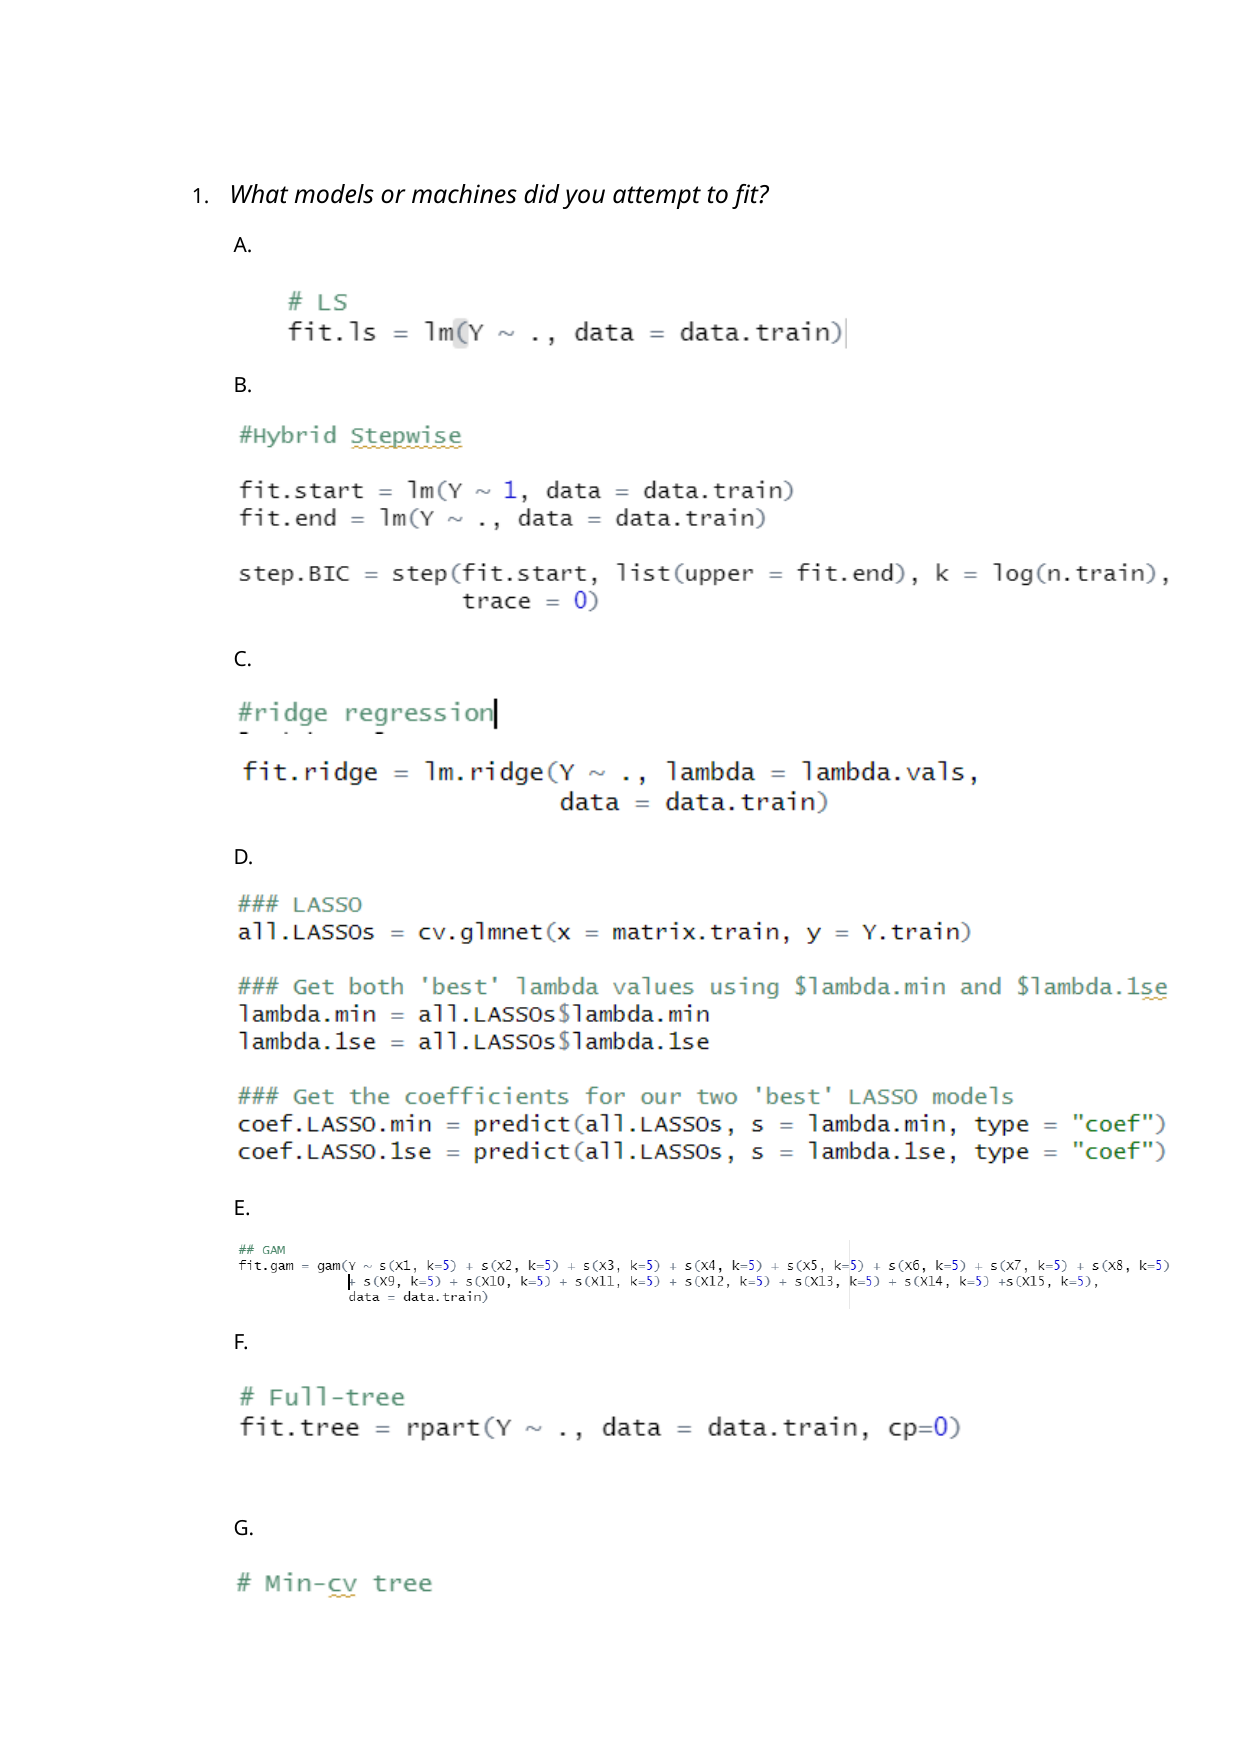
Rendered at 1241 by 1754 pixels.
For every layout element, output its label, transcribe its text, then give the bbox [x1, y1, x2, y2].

picture [233, 417, 1174, 626]
picture [233, 889, 1174, 1175]
picture [233, 752, 990, 823]
picture [233, 691, 499, 734]
picture [233, 1374, 973, 1447]
text C. [233, 644, 1090, 673]
picture [275, 277, 847, 352]
text D. [233, 842, 1090, 870]
text F. [233, 1327, 1090, 1356]
list What models or machines did you attempt to fit? [192, 177, 1090, 211]
picture [233, 1240, 1174, 1309]
text G. [233, 1513, 1090, 1541]
picture [233, 1560, 437, 1601]
text E. [233, 1193, 1090, 1222]
